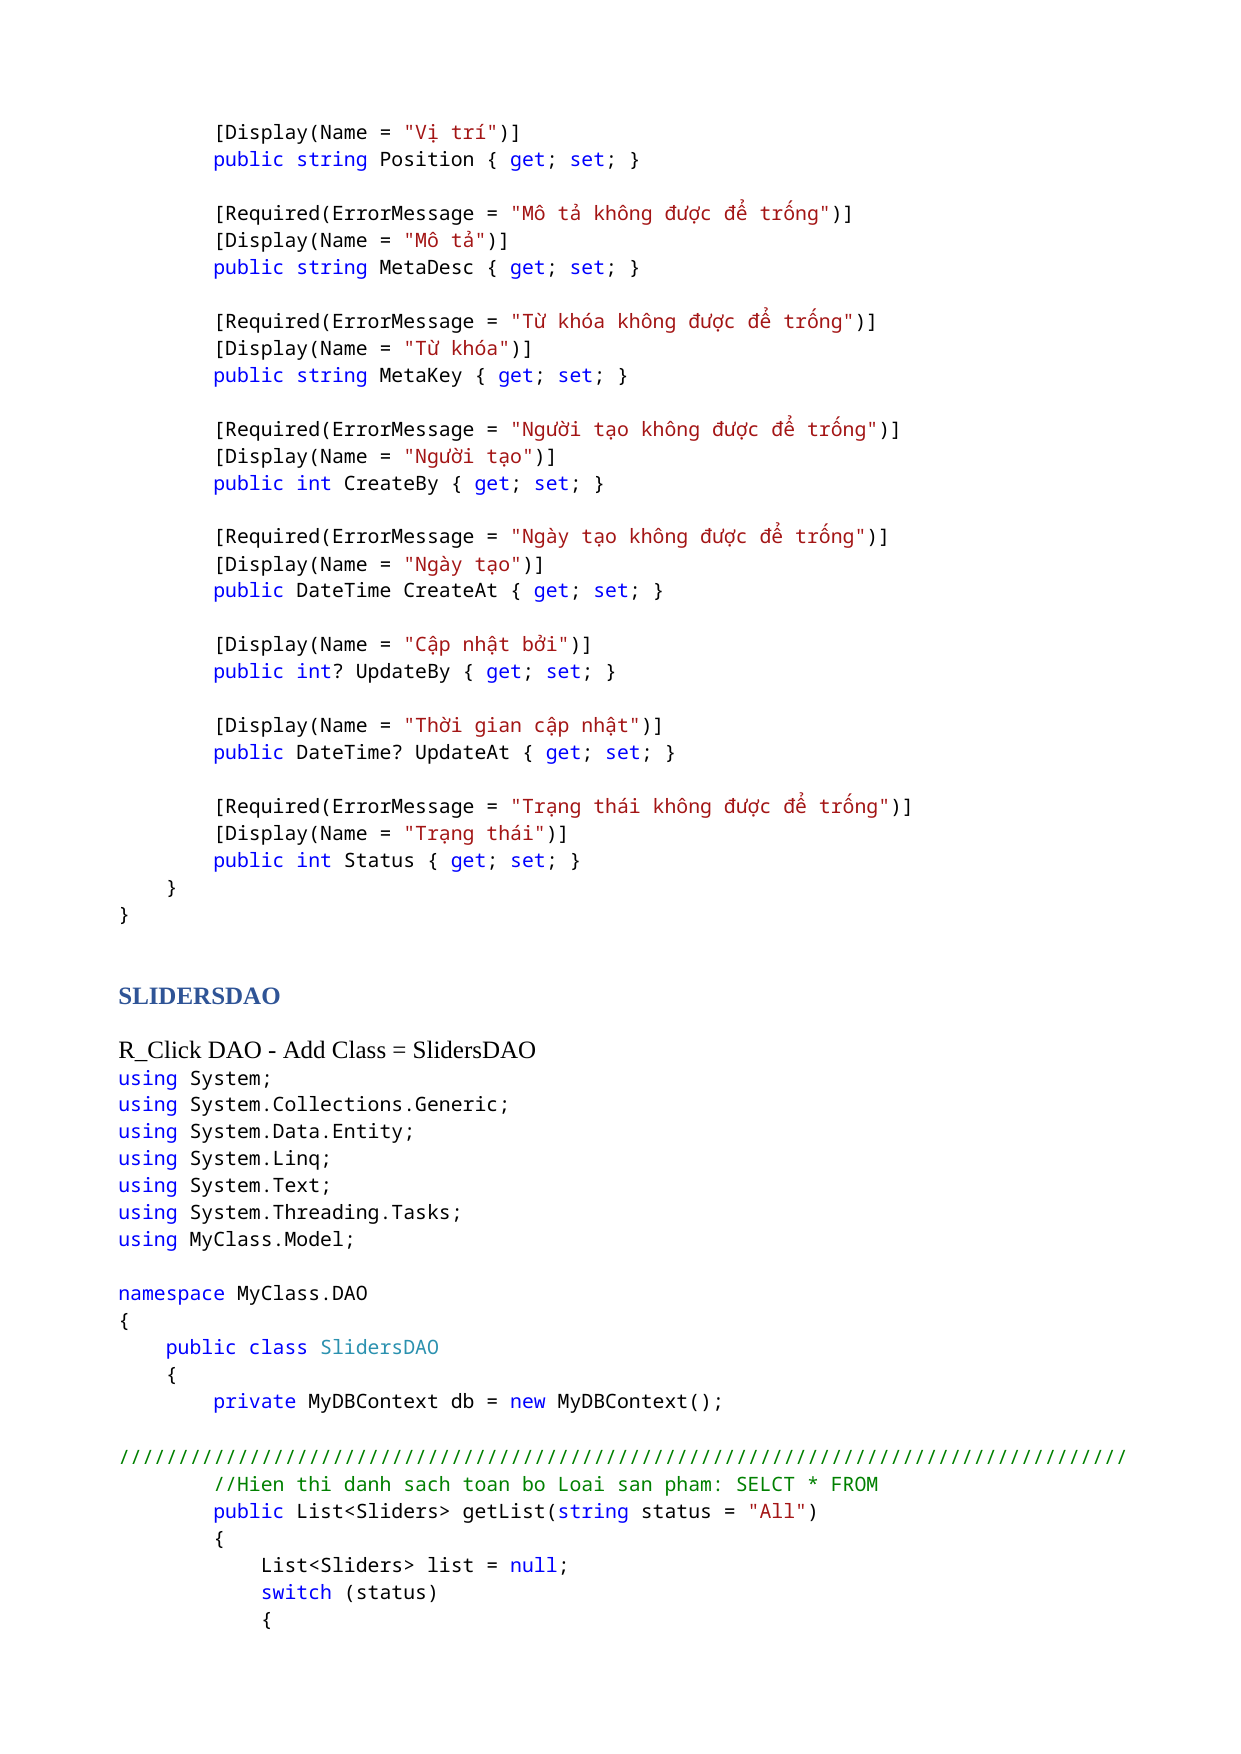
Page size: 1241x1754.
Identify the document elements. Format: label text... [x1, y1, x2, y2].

text [Required(ErrorMessage = "Người tạo không được để trống")] [118, 415, 1152, 442]
text using MyClass.Model; [118, 1226, 1152, 1253]
text //Hien thi danh sach toan bo Loai san pham: SELCT * FROM [118, 1470, 1152, 1497]
text [Display(Name = "Vị trí")] [118, 118, 1152, 145]
text public string Position { get; set; } [118, 145, 1152, 172]
text [Display(Name = "Từ khóa")] [118, 334, 1152, 361]
text [Required(ErrorMessage = "Trạng thái không được để trống")] [118, 793, 1152, 819]
text } [118, 901, 1152, 927]
text ///////////////////////////////////////////////////////////////////////////////////// [118, 1414, 1152, 1470]
text } [118, 873, 1152, 901]
text [Required(ErrorMessage = "Ngày tạo không được để trống")] [118, 523, 1152, 550]
text [Display(Name = "Người tạo")] [118, 442, 1152, 469]
text List<Sliders> list = null; [118, 1551, 1152, 1578]
text public int? UpdateBy { get; set; } [118, 658, 1152, 685]
text private MyDBContext db = new MyDBContext(); [118, 1387, 1152, 1414]
text [Display(Name = "Thời gian cập nhật")] [118, 712, 1152, 739]
text using System.Threading.Tasks; [118, 1199, 1152, 1226]
text { [118, 1307, 1152, 1333]
text { [118, 1361, 1152, 1387]
text public int CreateBy { get; set; } [118, 469, 1152, 496]
text using System; [118, 1064, 1152, 1091]
text using System.Collections.Generic; [118, 1091, 1152, 1118]
text public string MetaDesc { get; set; } [118, 253, 1152, 280]
text { [118, 1605, 1152, 1632]
text using System.Linq; [118, 1145, 1152, 1172]
text [Display(Name = "Ngày tạo")] [118, 550, 1152, 577]
text public string MetaKey { get; set; } [118, 361, 1152, 388]
text public DateTime CreateAt { get; set; } [118, 577, 1152, 604]
text [Required(ErrorMessage = "Từ khóa không được để trống")] [118, 307, 1152, 334]
text switch (status) [118, 1578, 1152, 1605]
text [Display(Name = "Trạng thái")] [118, 819, 1152, 847]
text { [118, 1524, 1152, 1551]
text public int Status { get; set; } [118, 847, 1152, 873]
text R_Click DAO - Add Class = SlidersDAO [118, 1035, 1152, 1064]
subtitle SlidersDAO [118, 981, 1152, 1010]
text [Required(ErrorMessage = "Mô tả không được để trống")] [118, 199, 1152, 226]
text public class SlidersDAO [118, 1333, 1152, 1361]
text namespace MyClass.DAO [118, 1279, 1152, 1307]
text using System.Data.Entity; [118, 1118, 1152, 1145]
text public List<Sliders> getList(string status = "All") [118, 1497, 1152, 1524]
text using System.Text; [118, 1172, 1152, 1199]
text [Display(Name = "Mô tả")] [118, 226, 1152, 253]
text [Display(Name = "Cập nhật bởi")] [118, 631, 1152, 658]
text public DateTime? UpdateAt { get; set; } [118, 739, 1152, 766]
